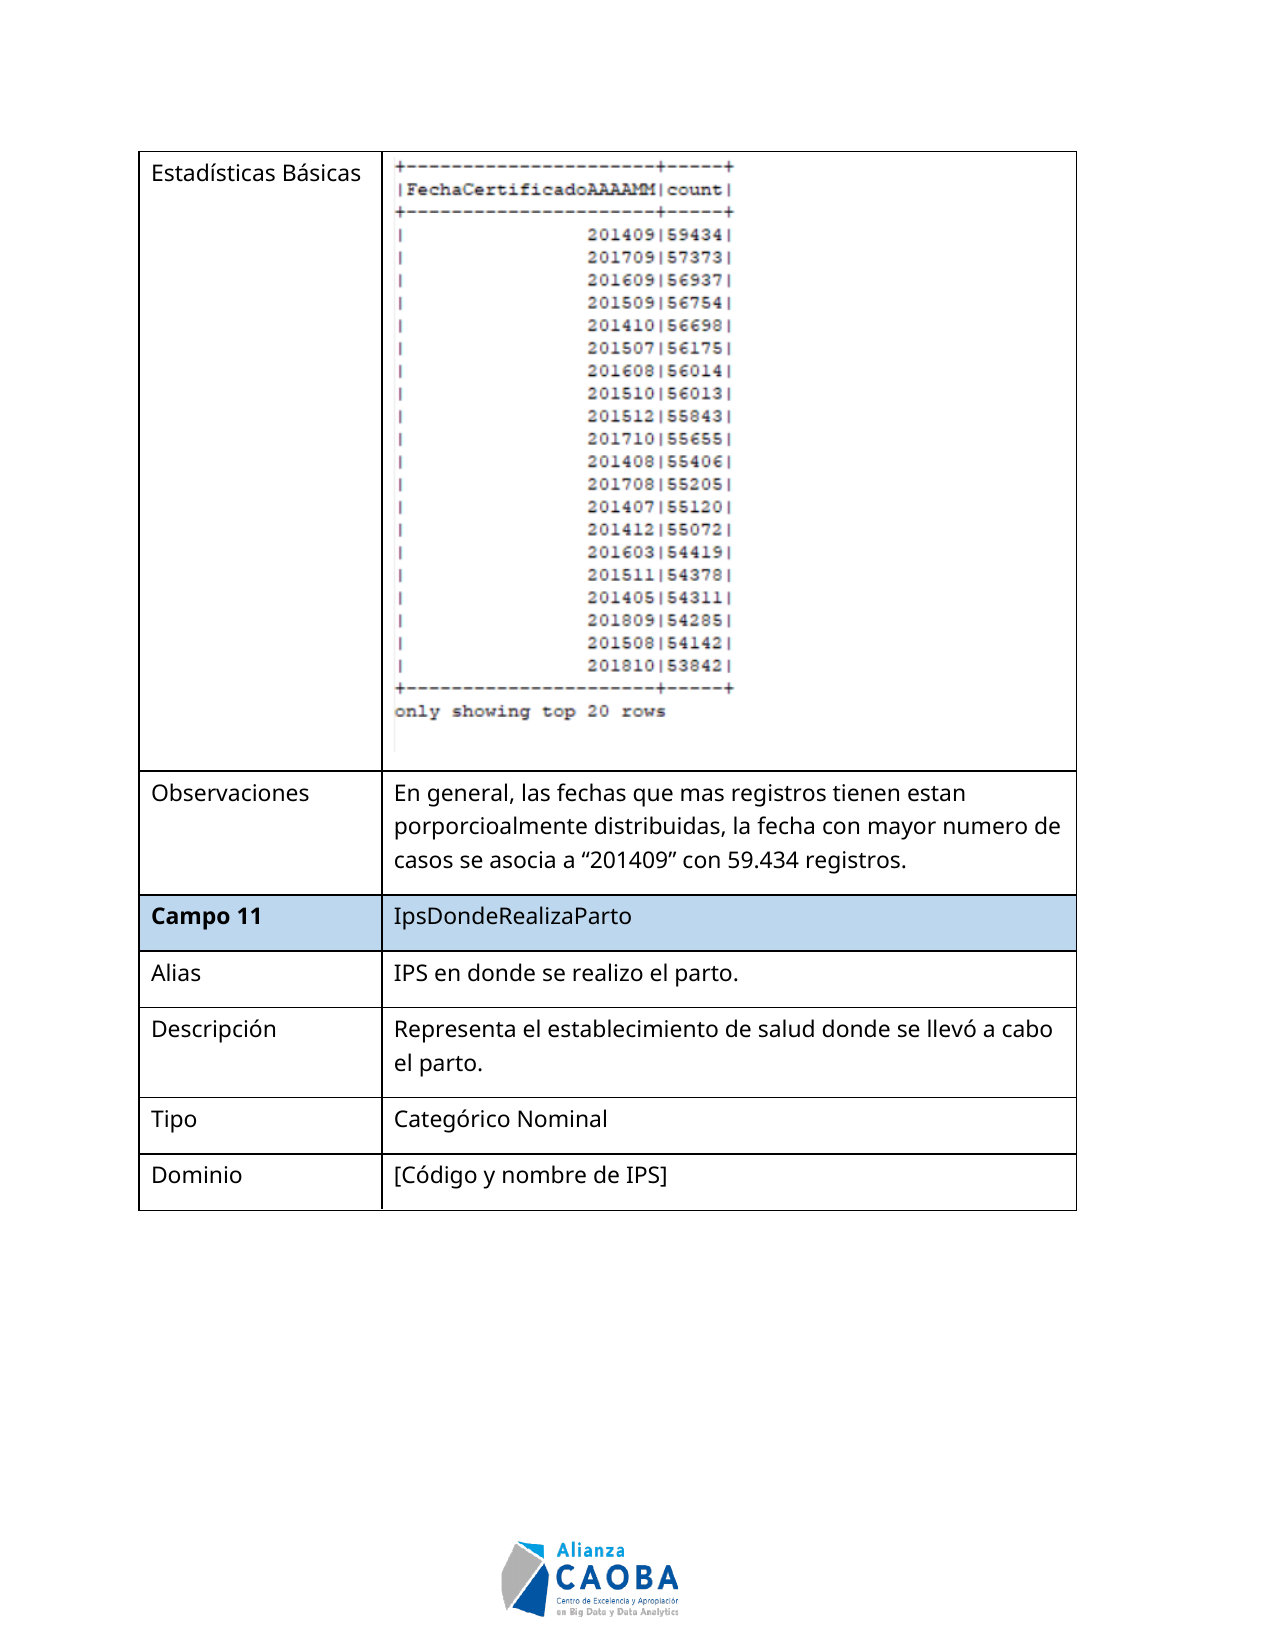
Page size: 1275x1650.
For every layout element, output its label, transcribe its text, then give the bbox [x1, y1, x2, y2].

table_cell Alias [140, 952, 381, 1007]
table_cell Dominio [140, 1155, 381, 1209]
table_cell Representa el establecimiento de salud donde se llevó a cabo el parto. [383, 1008, 1076, 1097]
picture [393, 157, 753, 752]
picture [501, 1540, 679, 1617]
table_cell Campo 11 [140, 896, 381, 950]
table_cell IPS en donde se realizo el parto. [383, 952, 1076, 1007]
table_cell Estadísticas Básicas [140, 152, 381, 770]
table_cell En general, las fechas que mas registros tienen estan porporcioalmente distribuidas, la fecha con mayor numero de casos se asocia a “201409” con 59.434 registros. [383, 772, 1076, 894]
table_cell Observaciones [140, 772, 381, 894]
table_cell Descripción [140, 1008, 381, 1097]
table_cell Tipo [140, 1098, 381, 1153]
table_cell [383, 152, 1076, 770]
table_cell [Código y nombre de IPS] [383, 1155, 1076, 1209]
table_cell IpsDondeRealizaParto [383, 896, 1076, 950]
table_cell Categórico Nominal [383, 1098, 1076, 1153]
